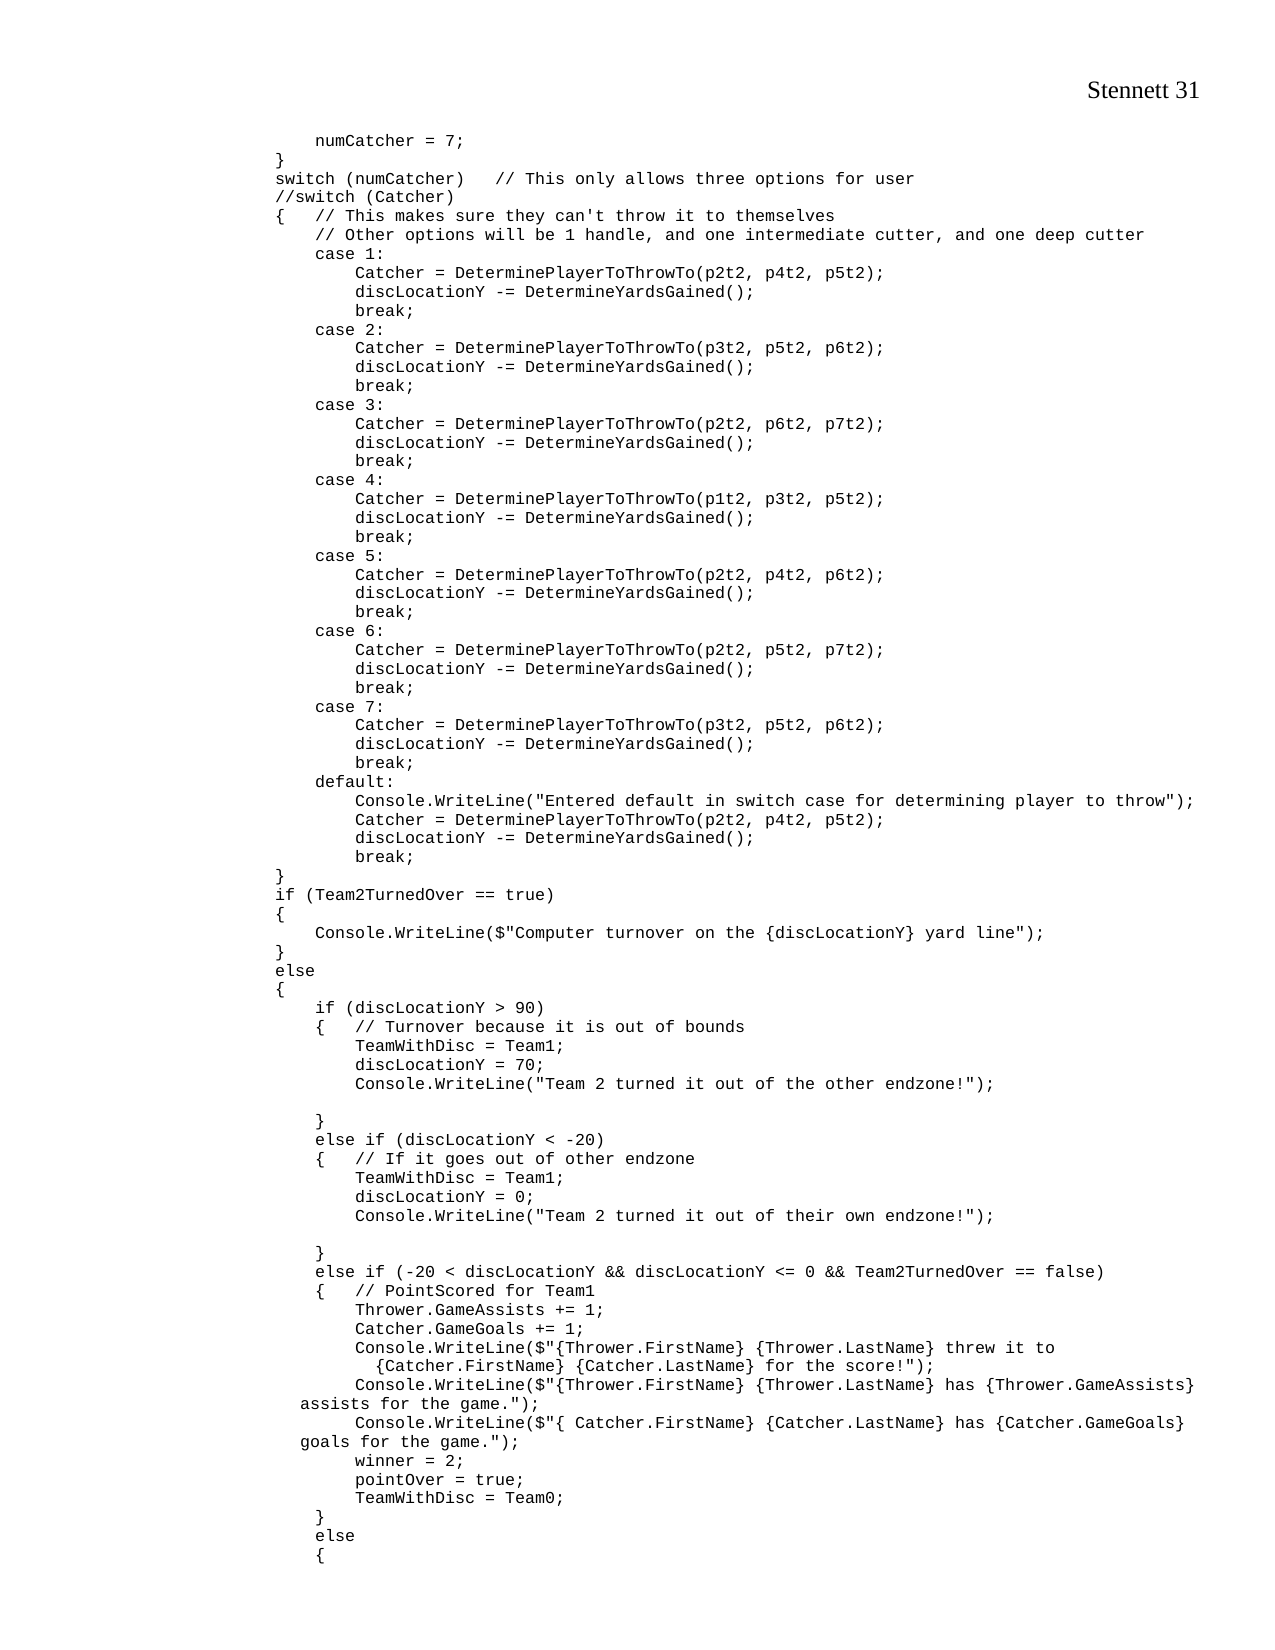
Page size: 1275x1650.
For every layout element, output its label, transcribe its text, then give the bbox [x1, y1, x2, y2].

text { [75, 906, 1200, 924]
text Catcher = DeterminePlayerToThrowTo(p2t2, p5t2, p7t2); [75, 642, 1200, 660]
text pointOver = true; [75, 1471, 1200, 1490]
text case 4: [75, 472, 1200, 491]
text if (discLocationY > 90) [75, 1000, 1200, 1019]
text if (Team2TurnedOver == true) [75, 887, 1200, 906]
text assists for the game."); [225, 1396, 1200, 1414]
text case 6: [75, 623, 1200, 642]
text case 1: [75, 246, 1200, 264]
text { // This makes sure they can't throw it to themselves [75, 208, 1200, 227]
text break; [75, 849, 1200, 868]
text discLocationY = 0; [75, 1188, 1200, 1207]
text TeamWithDisc = Team1; [75, 1037, 1200, 1056]
text } [75, 868, 1200, 887]
text TeamWithDisc = Team1; [75, 1169, 1200, 1188]
text Console.WriteLine("Team 2 turned it out of the other endzone!"); [75, 1075, 1200, 1094]
text } [75, 1509, 1200, 1528]
text discLocationY -= DetermineYardsGained(); [75, 434, 1200, 453]
text Console.WriteLine($"{Thrower.FirstName} {Thrower.LastName} threw it to [75, 1339, 1200, 1358]
text // Other options will be 1 handle, and one intermediate cutter, and one deep cutter [75, 227, 1200, 246]
text break; [75, 453, 1200, 472]
text Catcher.GameGoals += 1; [75, 1320, 1200, 1339]
text break; [75, 528, 1200, 547]
text else [75, 1528, 1200, 1547]
text case 5: [75, 547, 1200, 566]
text { // Turnover because it is out of bounds [75, 1019, 1200, 1037]
text } [75, 151, 1200, 170]
text discLocationY -= DetermineYardsGained(); [75, 830, 1200, 849]
text case 2: [75, 321, 1200, 340]
text discLocationY -= DetermineYardsGained(); [75, 660, 1200, 679]
text Console.WriteLine($"Computer turnover on the {discLocationY} yard line"); [75, 924, 1200, 943]
text discLocationY -= DetermineYardsGained(); [75, 359, 1200, 378]
text winner = 2; [75, 1452, 1200, 1471]
text break; [75, 604, 1200, 623]
text Console.WriteLine("Entered default in switch case for determining player to throw"); [75, 792, 1200, 811]
text switch (numCatcher) // This only allows three options for user [75, 170, 1200, 189]
text { [75, 981, 1200, 1000]
text Catcher = DeterminePlayerToThrowTo(p3t2, p5t2, p6t2); [75, 340, 1200, 359]
text { // PointScored for Team1 [75, 1283, 1200, 1301]
text Console.WriteLine($"{Thrower.FirstName} {Thrower.LastName} has {Thrower.GameAssists} [75, 1377, 1200, 1396]
text discLocationY -= DetermineYardsGained(); [75, 283, 1200, 302]
text Catcher = DeterminePlayerToThrowTo(p2t2, p4t2, p5t2); [75, 811, 1200, 830]
text //switch (Catcher) [75, 189, 1200, 208]
text break; [75, 679, 1200, 698]
text Console.WriteLine("Team 2 turned it out of their own endzone!"); [75, 1207, 1200, 1226]
text else if (-20 < discLocationY && discLocationY <= 0 && Team2TurnedOver == false) [75, 1264, 1200, 1283]
text Catcher = DeterminePlayerToThrowTo(p3t2, p5t2, p6t2); [75, 717, 1200, 736]
text default: [75, 773, 1200, 792]
text break; [75, 755, 1200, 773]
text else if (discLocationY < -20) [75, 1132, 1200, 1151]
text } [75, 1113, 1200, 1132]
text { [75, 1547, 1200, 1565]
text numCatcher = 7; [75, 132, 1200, 151]
text case 7: [75, 698, 1200, 717]
text Catcher = DeterminePlayerToThrowTo(p2t2, p6t2, p7t2); [75, 415, 1200, 434]
text {Catcher.FirstName} {Catcher.LastName} for the score!"); [300, 1358, 1200, 1377]
text goals for the game."); [225, 1433, 1200, 1452]
text discLocationY -= DetermineYardsGained(); [75, 585, 1200, 604]
text Console.WriteLine($"{ Catcher.FirstName} {Catcher.LastName} has {Catcher.GameGoals} [75, 1414, 1200, 1433]
text } [75, 1245, 1200, 1264]
text discLocationY -= DetermineYardsGained(); [75, 509, 1200, 528]
text case 3: [75, 396, 1200, 415]
text else [75, 962, 1200, 981]
text Catcher = DeterminePlayerToThrowTo(p2t2, p4t2, p6t2); [75, 566, 1200, 585]
text { // If it goes out of other endzone [75, 1151, 1200, 1169]
text break; [75, 378, 1200, 396]
text Thrower.GameAssists += 1; [75, 1301, 1200, 1320]
text Catcher = DeterminePlayerToThrowTo(p1t2, p3t2, p5t2); [75, 491, 1200, 509]
text break; [75, 302, 1200, 321]
text discLocationY -= DetermineYardsGained(); [75, 736, 1200, 755]
text Catcher = DeterminePlayerToThrowTo(p2t2, p4t2, p5t2); [75, 264, 1200, 283]
text TeamWithDisc = Team0; [75, 1490, 1200, 1509]
text discLocationY = 70; [75, 1056, 1200, 1075]
text } [75, 943, 1200, 962]
